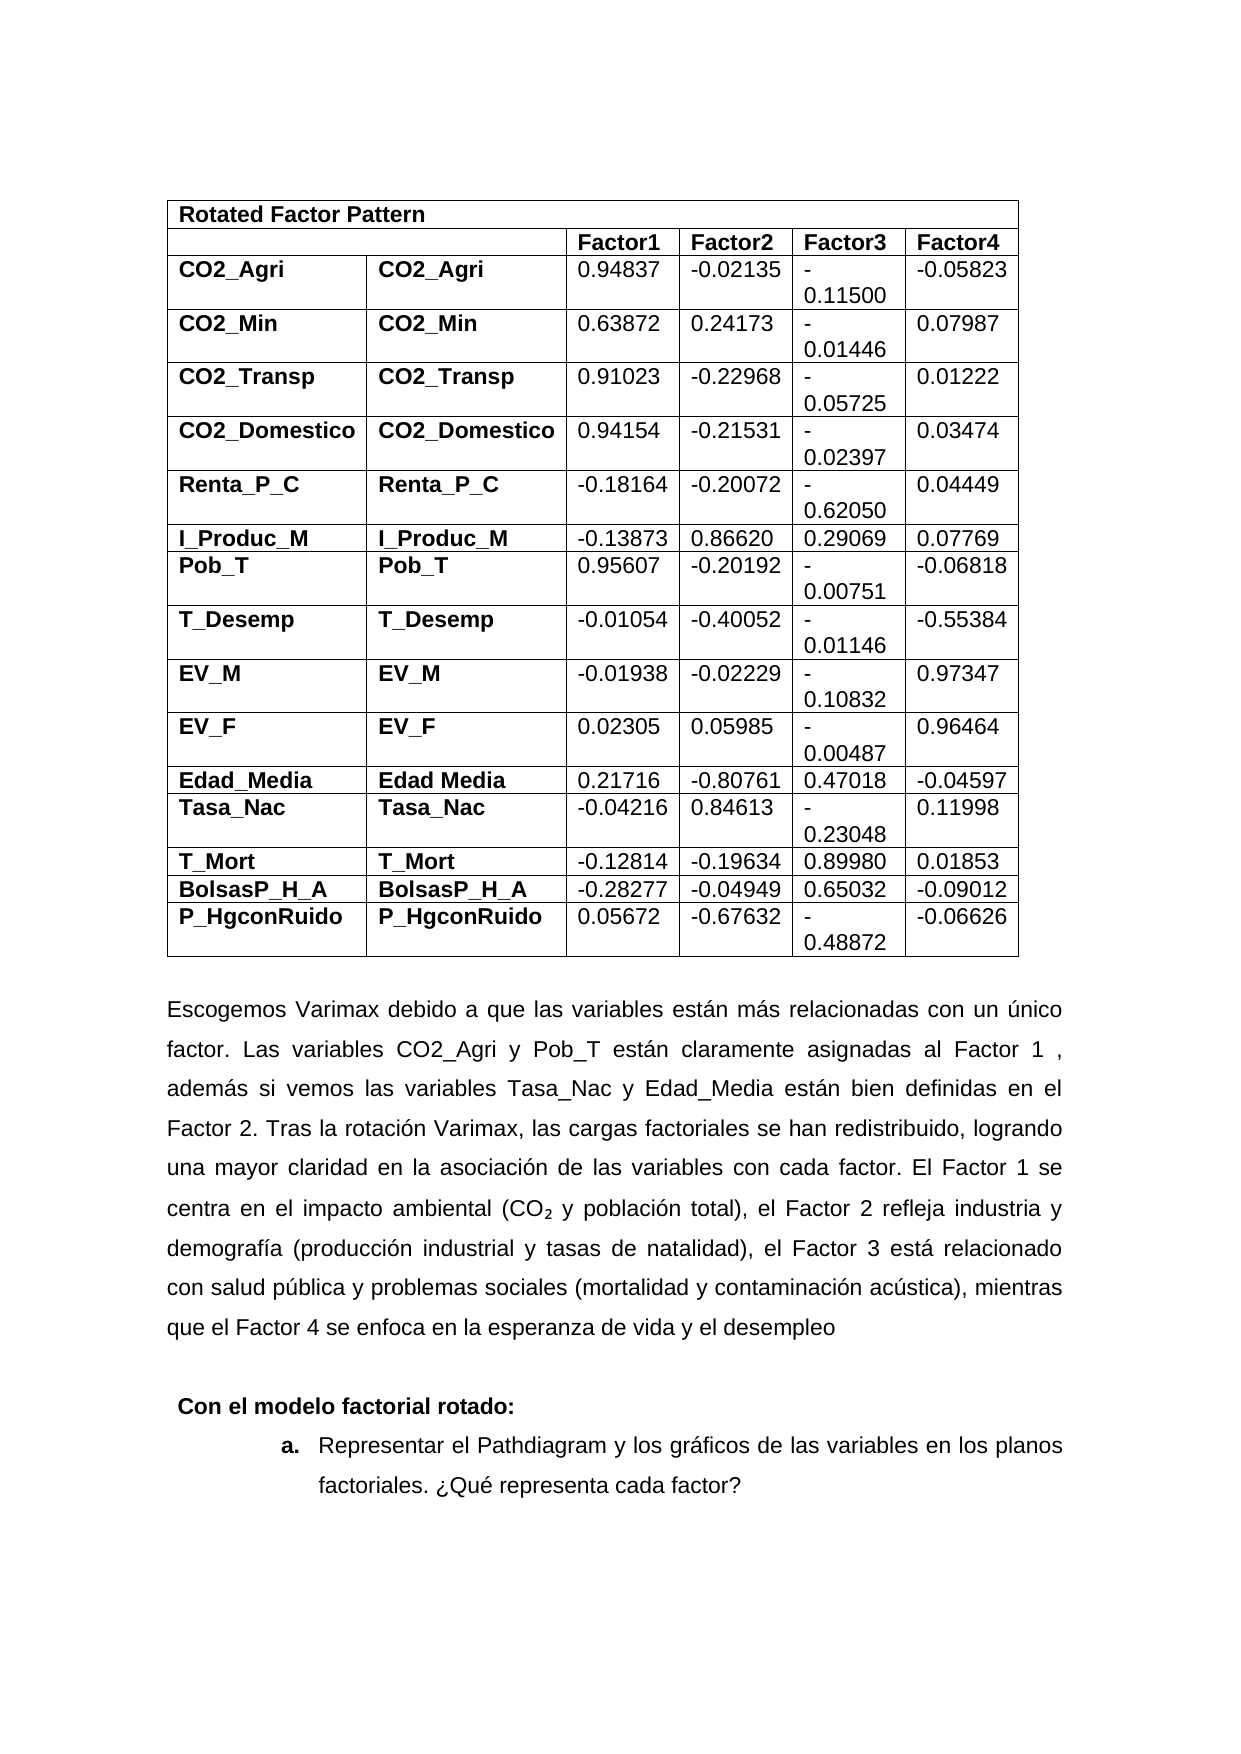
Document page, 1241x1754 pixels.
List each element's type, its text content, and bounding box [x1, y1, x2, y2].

table_cell -0.01146 [793, 606, 905, 658]
table_cell -0.23048 [793, 794, 905, 847]
table_cell -0.00751 [793, 552, 905, 605]
table_cell -0.04597 [906, 767, 1018, 793]
table_cell Edad Media [367, 767, 566, 793]
table_cell [168, 229, 566, 255]
table_cell T_Mort [367, 848, 566, 874]
table_cell 0.21716 [567, 767, 679, 793]
table_cell EV_F [367, 713, 566, 766]
table_cell Renta_P_C [367, 471, 566, 523]
table_cell 0.24173 [680, 310, 792, 362]
table_cell -0.12814 [567, 848, 679, 874]
table_cell -0.01446 [793, 310, 905, 362]
table_cell CO2_Transp [168, 363, 366, 416]
table_cell 0.65032 [793, 876, 905, 902]
table_cell -0.55384 [906, 606, 1018, 658]
table_cell 0.84613 [680, 794, 792, 847]
table_cell BolsasP_H_A [168, 876, 366, 902]
table_cell T_Desemp [168, 606, 366, 658]
table_cell BolsasP_H_A [367, 876, 566, 902]
table_cell 0.95607 [567, 552, 679, 605]
table_cell -0.48872 [793, 903, 905, 956]
table_cell -0.62050 [793, 471, 905, 523]
table_cell 0.05985 [680, 713, 792, 766]
table_cell -0.20192 [680, 552, 792, 605]
table_cell 0.97347 [906, 660, 1018, 712]
table_cell 0.29069 [793, 525, 905, 551]
table_cell -0.09012 [906, 876, 1018, 902]
table_cell Edad_Media [168, 767, 366, 793]
table_cell P_HgconRuido [168, 903, 366, 956]
table_cell -0.04216 [567, 794, 679, 847]
table_cell Factor1 [567, 229, 679, 255]
table_cell I_Produc_M [367, 525, 566, 551]
table_cell -0.01938 [567, 660, 679, 712]
table_cell EV_M [367, 660, 566, 712]
table_cell -0.05725 [793, 363, 905, 416]
table_cell P_HgconRuido [367, 903, 566, 956]
table_cell -0.02135 [680, 256, 792, 308]
table_cell T_Mort [168, 848, 366, 874]
table_cell Pob_T [367, 552, 566, 605]
text Escogemos Varimax debido a que las variables están más relacionadas con un único factor. Las variables CO2_Agri y Pob_T están claramente asignadas al Factor 1 , además si vemos las variables Tasa_Nac y Edad_Media están bien definidas en el Factor 2. Tras la rotación Varimax, las cargas factoriales se han redistribuido, logrando una mayor claridad en la asociación de las variables con cada factor. El Factor 1 se centra en el impacto ambiental (CO₂ y población total), el Factor 2 refleja industria y demografía (producción industrial y tasas de natalidad), el Factor 3 está relacionado con salud pública y problemas sociales (mortalidad y contaminación acústica), mientras que el Factor 4 se enfoca en la esperanza de vida y el desempleo [167, 996, 1063, 1340]
table_cell 0.94837 [567, 256, 679, 308]
table_cell -0.19634 [680, 848, 792, 874]
table_cell I_Produc_M [168, 525, 366, 551]
table_cell -0.18164 [567, 471, 679, 523]
table_cell -0.06626 [906, 903, 1018, 956]
table_cell Factor2 [680, 229, 792, 255]
table_cell 0.47018 [793, 767, 905, 793]
table_cell CO2_Agri [367, 256, 566, 308]
table_cell 0.01222 [906, 363, 1018, 416]
table_cell 0.07987 [906, 310, 1018, 362]
table_cell -0.11500 [793, 256, 905, 308]
table_cell -0.05823 [906, 256, 1018, 308]
table_cell -0.80761 [680, 767, 792, 793]
table_cell 0.86620 [680, 525, 792, 551]
table_cell -0.01054 [567, 606, 679, 658]
table_cell 0.03474 [906, 417, 1018, 470]
table_cell -0.04949 [680, 876, 792, 902]
table_header Rotated Factor Pattern [168, 201, 1018, 227]
table_cell Factor3 [793, 229, 905, 255]
table_cell CO2_Agri [168, 256, 366, 308]
table_cell 0.04449 [906, 471, 1018, 523]
table_cell 0.05672 [567, 903, 679, 956]
table_cell 0.07769 [906, 525, 1018, 551]
table_cell 0.11998 [906, 794, 1018, 847]
table_cell -0.00487 [793, 713, 905, 766]
table_cell CO2_Domestico [168, 417, 366, 470]
table_cell 0.02305 [567, 713, 679, 766]
table_cell -0.02397 [793, 417, 905, 470]
table_cell -0.20072 [680, 471, 792, 523]
table_cell -0.22968 [680, 363, 792, 416]
table_cell 0.63872 [567, 310, 679, 362]
table_cell 0.89980 [793, 848, 905, 874]
table_cell 0.94154 [567, 417, 679, 470]
table_cell 0.96464 [906, 713, 1018, 766]
table_cell Factor4 [906, 229, 1018, 255]
table_cell 0.01853 [906, 848, 1018, 874]
table_cell -0.67632 [680, 903, 792, 956]
table_cell CO2_Transp [367, 363, 566, 416]
table_cell -0.40052 [680, 606, 792, 658]
table_cell -0.10832 [793, 660, 905, 712]
table_cell Pob_T [168, 552, 366, 605]
table_cell -0.13873 [567, 525, 679, 551]
table_cell CO2_Min [367, 310, 566, 362]
table_cell EV_M [168, 660, 366, 712]
table_cell EV_F [168, 713, 366, 766]
list Representar el Pathdiagram y los gráficos de las variables en los planos factoriales. ¿Qué representa cada factor? [281, 1432, 1063, 1498]
table_cell 0.91023 [567, 363, 679, 416]
table_cell -0.06818 [906, 552, 1018, 605]
table_cell Tasa_Nac [367, 794, 566, 847]
table_cell -0.21531 [680, 417, 792, 470]
table_cell CO2_Min [168, 310, 366, 362]
table_cell Renta_P_C [168, 471, 366, 523]
table_cell -0.02229 [680, 660, 792, 712]
table_cell CO2_Domestico [367, 417, 566, 470]
table_cell T_Desemp [367, 606, 566, 658]
table_cell -0.28277 [567, 876, 679, 902]
subtitle Con el modelo factorial rotado: [177, 1393, 1076, 1419]
table_cell Tasa_Nac [168, 794, 366, 847]
